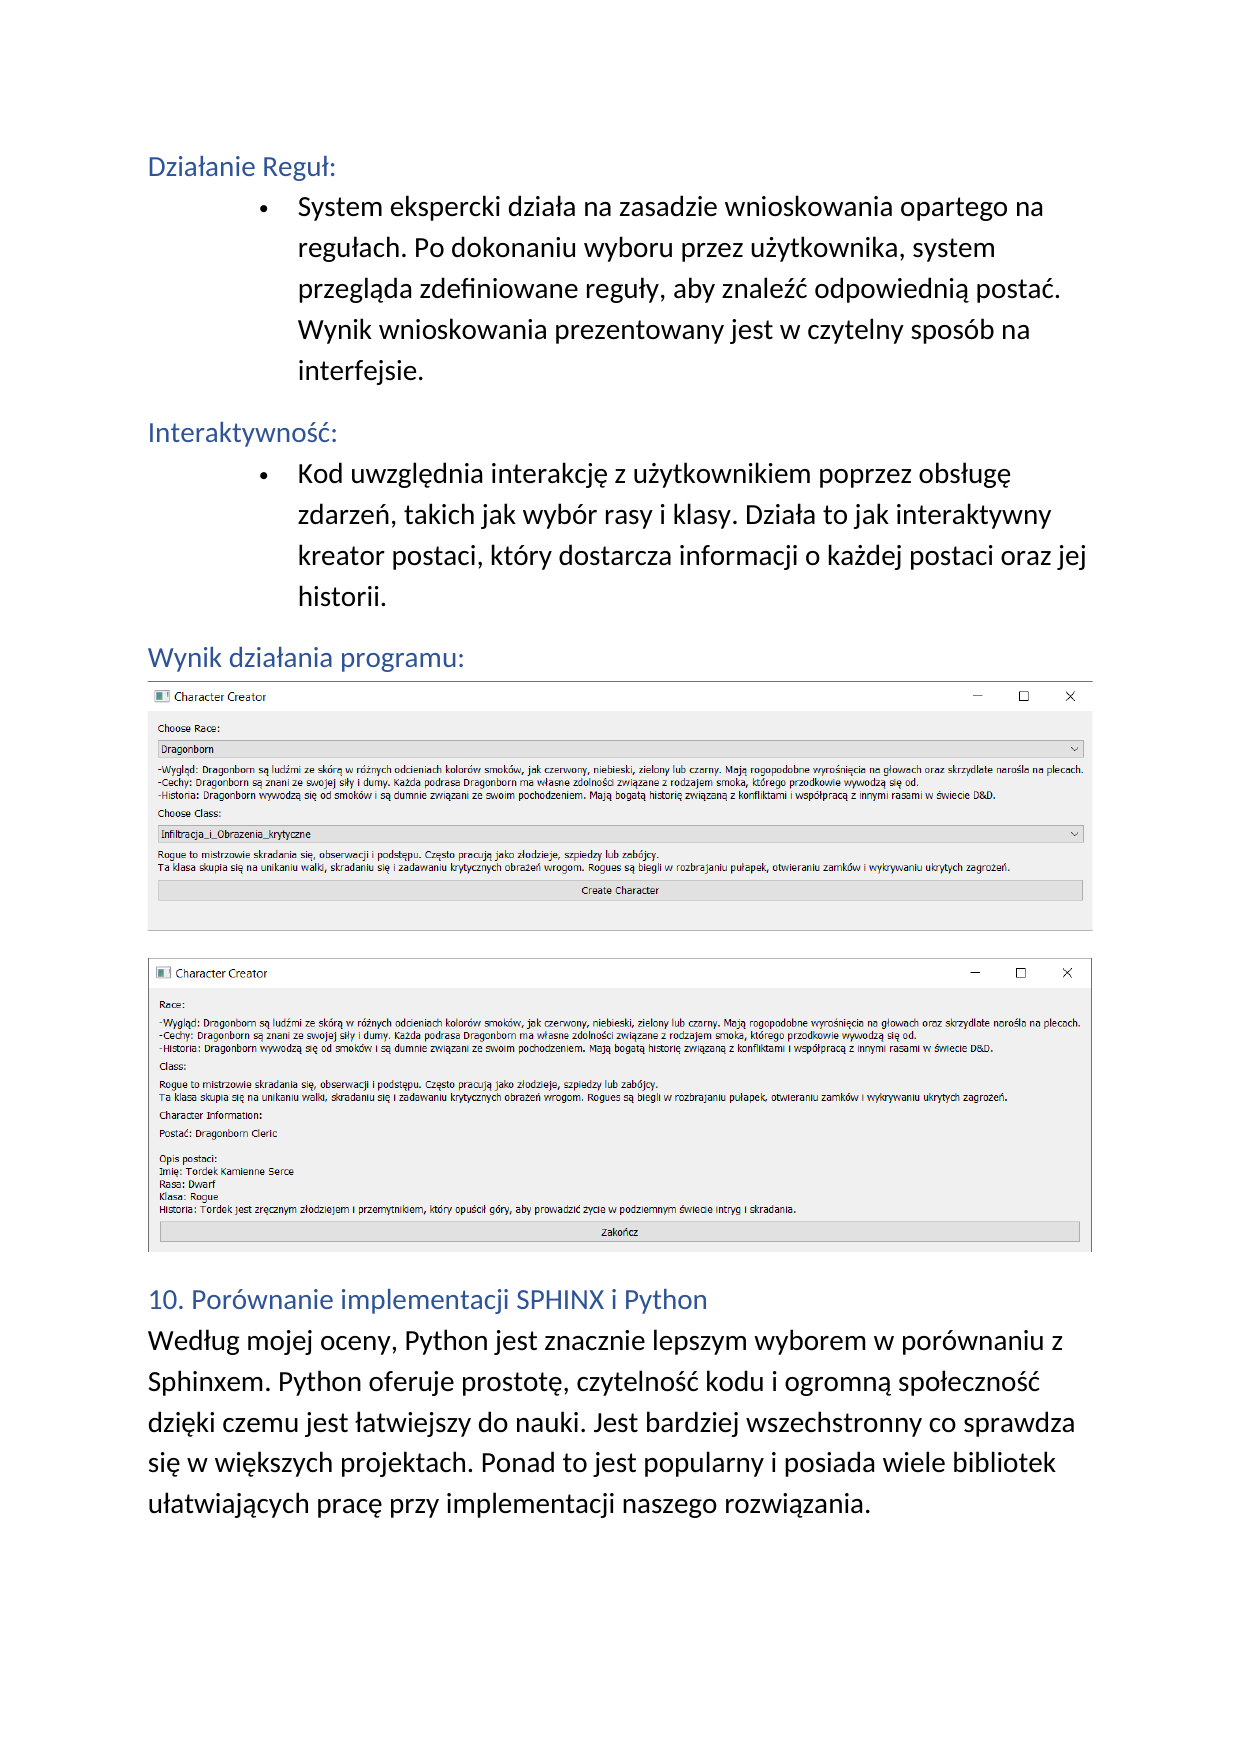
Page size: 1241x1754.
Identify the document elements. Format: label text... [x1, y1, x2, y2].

subtitle 10. Porównanie implementacji SPHINX i Python [148, 1281, 1093, 1316]
list System ekspercki działa na zasadzie wnioskowania opartego na regułach. Po dokonaniu wyboru przez użytkownika, system przegląda zdefiniowane reguły, aby znaleźć odpowiednią postać. Wynik wnioskowania prezentowany jest w czytelny sposób na interfejsie. [260, 188, 1093, 388]
list Kod uwzględnia interakcję z użytkownikiem poprzez obsługę zdarzeń, takich jak wybór rasy i klasy. Działa to jak interaktywny kreator postaci, który dostarcza informacji o każdej postaci oraz jej historii. [260, 455, 1093, 613]
subtitle Wynik działania programu: [148, 639, 1093, 675]
picture [147, 955, 1093, 1252]
subtitle Interaktywność: [148, 414, 1093, 450]
subtitle Działanie Reguł: [148, 148, 1093, 183]
picture [147, 680, 1093, 931]
text Według mojej oceny, Python jest znacznie lepszym wyborem w porównaniu z Sphinxem. Python oferuje prostotę, czytelność kodu i ogromną społeczność dzięki czemu jest łatwiejszy do nauki. Jest bardziej wszechstronny co sprawdza się w większych projektach. Ponad to jest popularny i posiada wiele bibliotek ułatwiających pracę przy implementacji naszego rozwiązania. [148, 1322, 1093, 1521]
